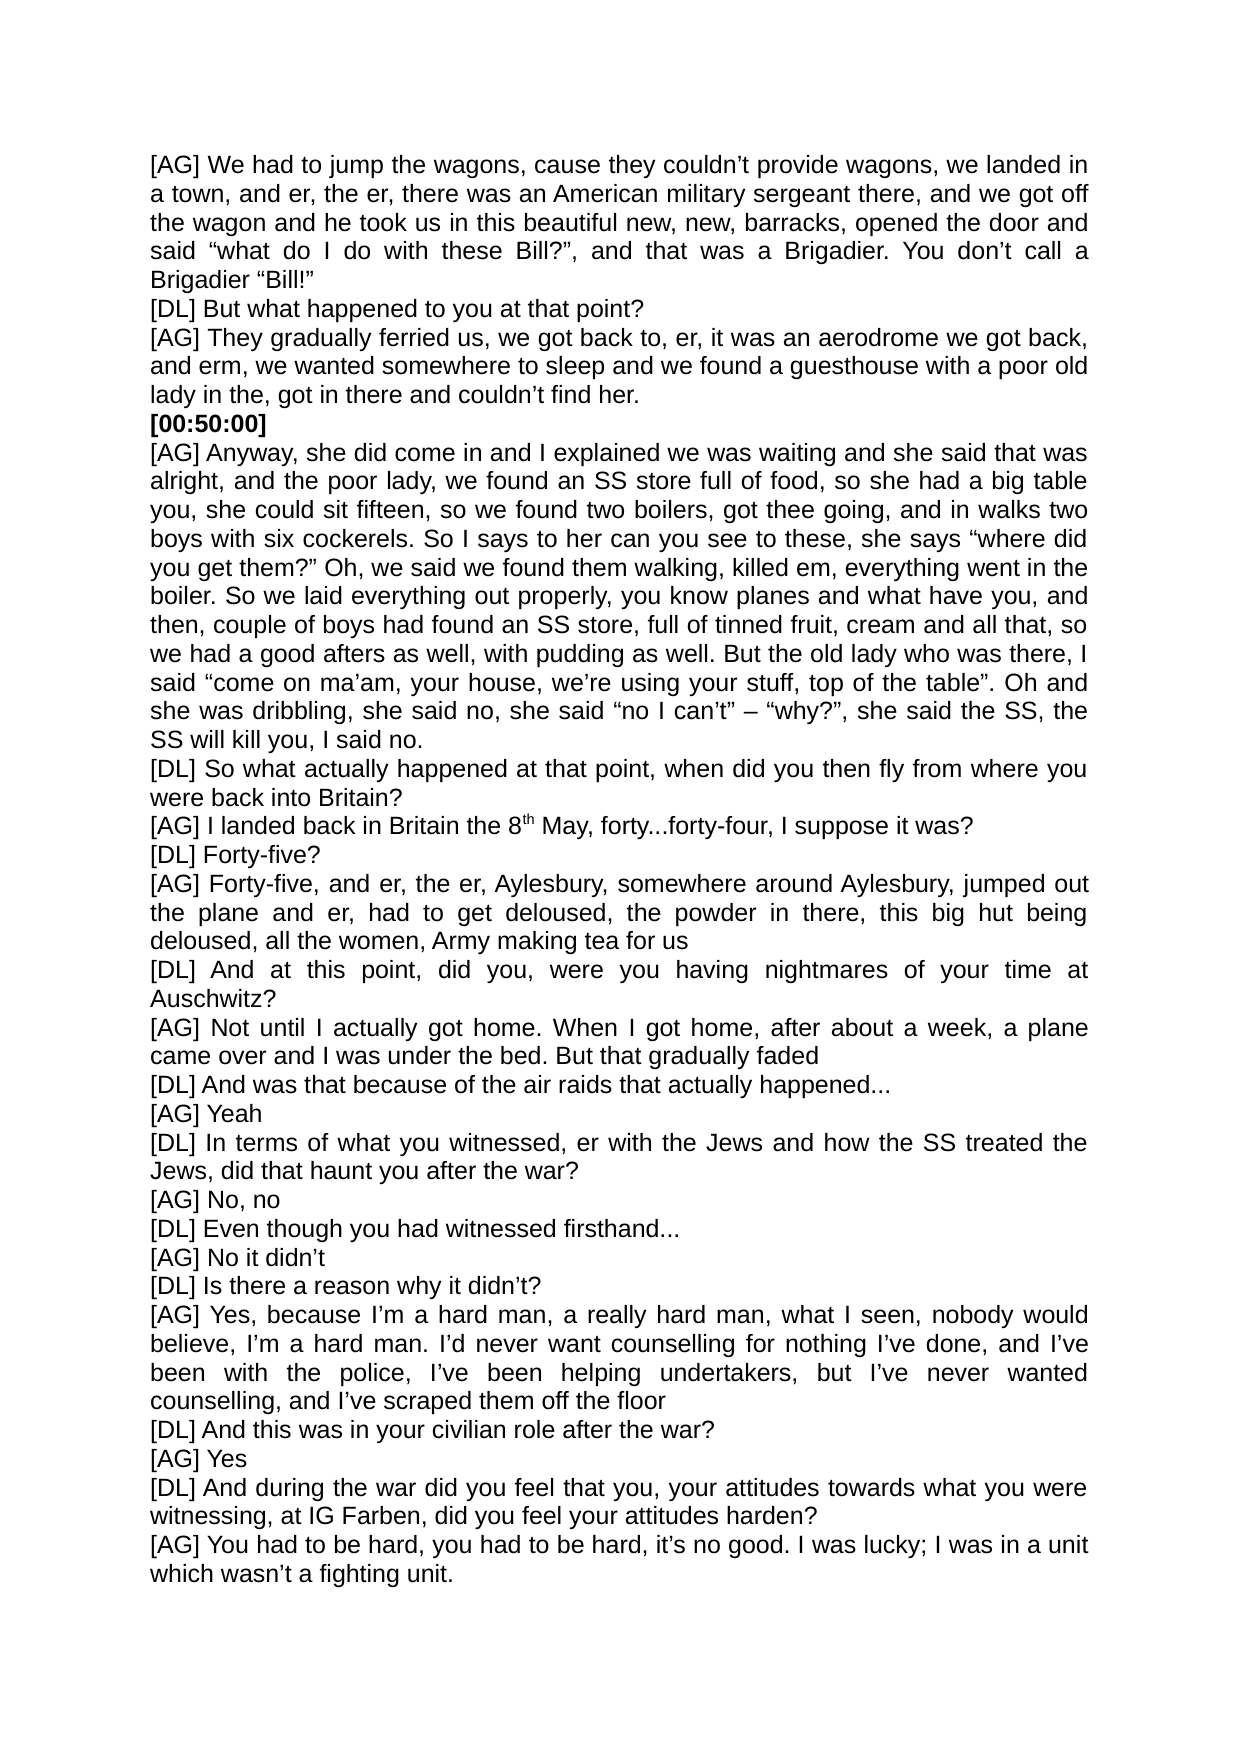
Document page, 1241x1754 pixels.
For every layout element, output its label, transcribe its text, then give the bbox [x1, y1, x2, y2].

text [AG] No, no [150, 1242, 1090, 1271]
text [AG] Yeah [150, 1156, 1090, 1185]
text [DL] So what actually happened at that point, when did you then fly from where you were back into Britain? [150, 811, 1090, 869]
text [DL] And was that because of the air raids that actually happened... [150, 1127, 1090, 1156]
text [AG] No it didn’t [150, 1300, 1090, 1329]
text [DL] And this was in your civilian role after the war? [150, 1472, 1090, 1501]
text [DL] Forty-five? [150, 897, 1090, 926]
text [AG] We had to jump the wagons, cause they couldn’t provide wagons, we landed in a town, and er, the er, there was an American military sergeant there, and we got off the wagon and he took us in this beautiful new, new, barracks, opened the door and said “what do I do with these Bill?”, and that was a Brigadier. You don’t call a Brigadier “Bill!” [150, 207, 1090, 351]
text [00:50:00] [150, 466, 1090, 495]
text [AG] I landed back in Britain the 8th May, forty...forty-four, I suppose it was? [150, 869, 1090, 897]
text [AG] They gradually ferried us, we got back to, er, it was an aerodrome we got back, and erm, we wanted somewhere to sleep and we found a guesthouse with a poor old lady in the, got in there and couldn’t find her. [150, 380, 1090, 466]
text [AG] Yes [150, 1501, 1090, 1530]
text [DL] And at this point, did you, were you having nightmares of your time at Auschwitz? [150, 1012, 1090, 1070]
text [DL] In terms of what you witnessed, er with the Jews and how the SS treated the Jews, did that haunt you after the war? [150, 1185, 1090, 1242]
text [AG] Yes, because I’m a hard man, a really hard man, what I seen, nobody would believe, I’m a hard man. I’d never want counselling for nothing I’ve done, and I’ve been with the police, I’ve been helping undertakers, but I’ve never wanted counselling, and I’ve scraped them off the floor [150, 1357, 1090, 1472]
text [DL] So what happened when you were then freed by the Americans? What happened to you? [150, 150, 1090, 207]
text [DL] But what happened to you at that point? [150, 351, 1090, 380]
text [DL] Is there a reason why it didn’t? [150, 1329, 1090, 1357]
text [DL] And during the war did you feel that you, your attitudes towards what you were witnessing, at IG Farben, did you feel your attitudes harden? [150, 1530, 1090, 1587]
text [DL] Even though you had witnessed firsthand... [150, 1271, 1090, 1300]
text [AG] Forty-five, and er, the er, Aylesbury, somewhere around Aylesbury, jumped out the plane and er, had to get deloused, the powder in there, this big hut being deloused, all the women, Army making tea for us [150, 926, 1090, 1012]
text [AG] Not until I actually got home. When I got home, after about a week, a plane came over and I was under the bed. But that gradually faded [150, 1070, 1090, 1127]
text [AG] Anyway, she did come in and I explained we was waiting and she said that was alright, and the poor lady, we found an SS store full of food, so she had a big table you, she could sit fifteen, so we found two boilers, got thee going, and in walks two boys with six cockerels. So I says to her can you see to these, she says “where did you get them?” Oh, we said we found them walking, killed em, everything went in the boiler. So we laid everything out properly, you know planes and what have you, and then, couple of boys had found an SS store, full of tinned fruit, cream and all that, so we had a good afters as well, with pudding as well. But the old lady who was there, I said “come on ma’am, your house, we’re using your stuff, top of the table”. Oh and she was dribbling, she said no, she said “no I can’t” – “why?”, she said the SS, the SS will kill you, I said no. [150, 495, 1090, 811]
